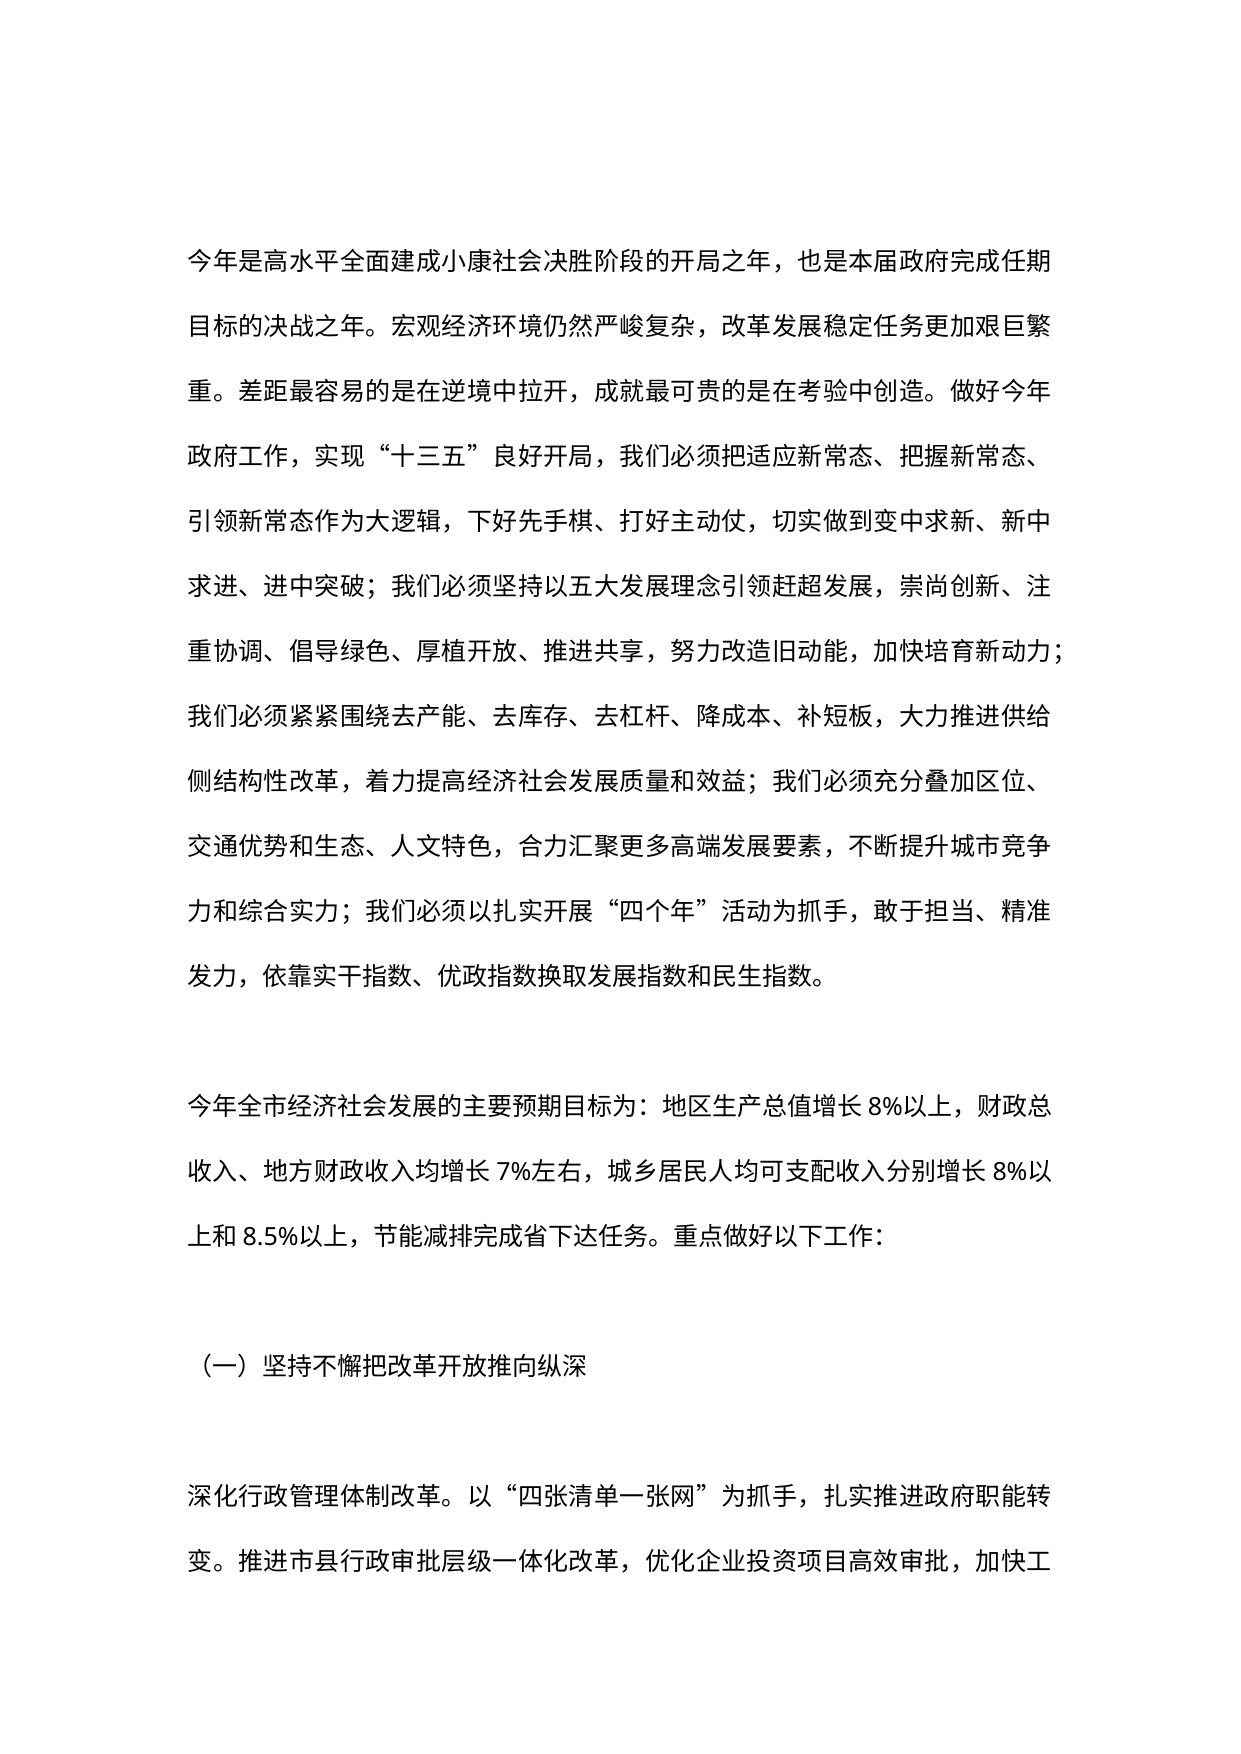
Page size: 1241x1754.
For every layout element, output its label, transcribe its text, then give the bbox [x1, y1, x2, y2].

text 今年是高水平全面建成小康社会决胜阶段的开局之年，也是本届政府完成任期目标的决战之年。宏观经济环境仍然严峻复杂，改革发展稳定任务更加艰巨繁重。差距最容易的是在逆境中拉开，成就最可贵的是在考验中创造。做好今年政府工作，实现“十三五”良好开局，我们必须把适应新常态、把握新常态、引领新常态作为大逻辑，下好先手棋、打好主动仗，切实做到变中求新、新中求进、进中突破；我们必须坚持以五大发展理念引领赶超发展，崇尚创新、注重协调、倡导绿色、厚植开放、推进共享，努力改造旧动能，加快培育新动力；我们必须紧紧围绕去产能、去库存、去杠杆、降成本、补短板，大力推进供给侧结构性改革，着力提高经济社会发展质量和效益；我们必须充分叠加区位、交通优势和生态、人文特色，合力汇聚更多高端发展要素，不断提升城市竞争力和综合实力；我们必须以扎实开展“四个年”活动为抓手，敢于担当、精准发力，依靠实干指数、优政指数换取发展指数和民生指数。 [187, 227, 1053, 1007]
text （一）坚持不懈把改革开放推向纵深 [187, 1332, 1053, 1397]
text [187, 1462, 1053, 1592]
text 今年全市经济社会发展的主要预期目标为：地区生产总值增长8%以上，财政总收入、地方财政收入均增长7%左右，城乡居民人均可支配收入分别增长8%以上和8.5%以上，节能减排完成省下达任务。重点做好以下工作： [187, 1072, 1053, 1267]
